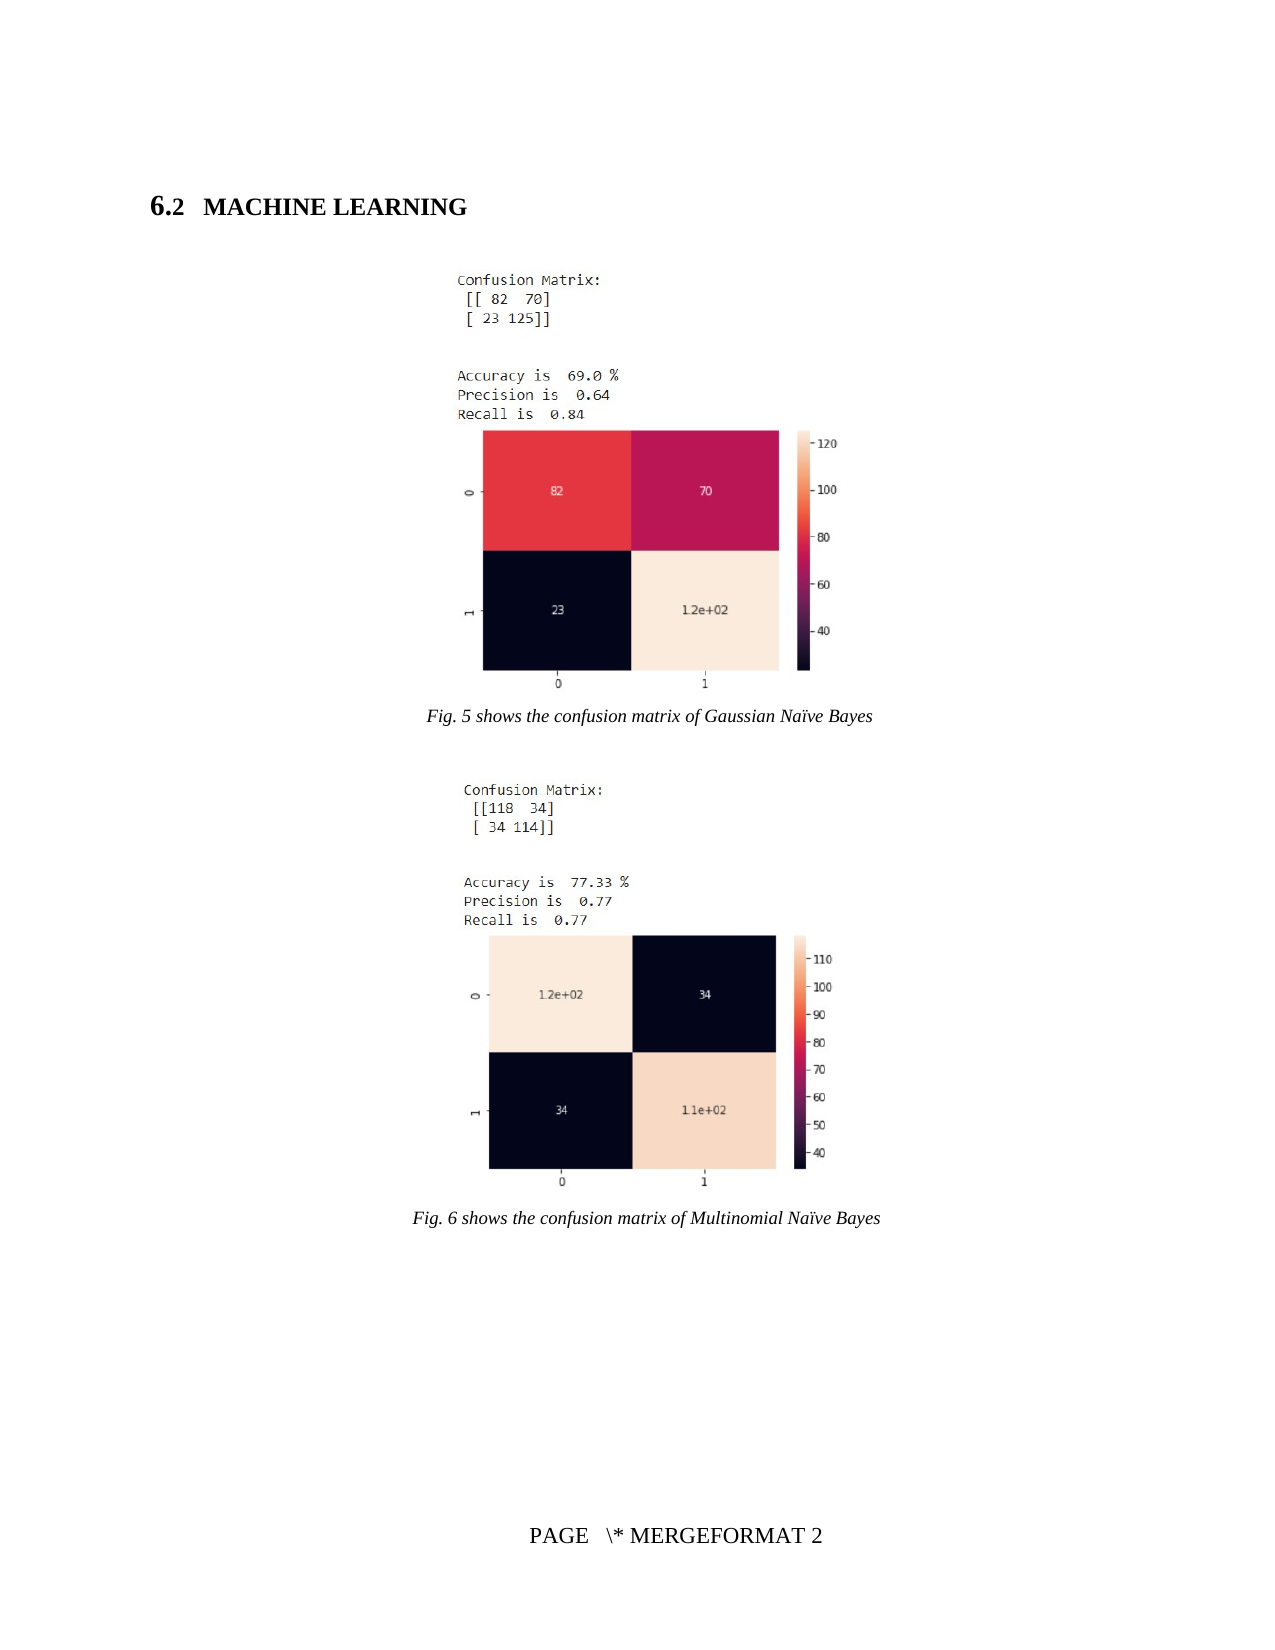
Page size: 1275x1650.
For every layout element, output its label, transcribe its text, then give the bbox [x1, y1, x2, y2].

text Fig. 5 shows the confusion matrix of Gaussian Naïve Bayes [150, 705, 1157, 727]
text Fig. 6 shows the confusion matrix of Multinomial Naïve Bayes [150, 1207, 1157, 1228]
picture [459, 779, 848, 1195]
text 6.2 MACHINE LEARNING [150, 188, 1196, 221]
picture [452, 269, 855, 693]
